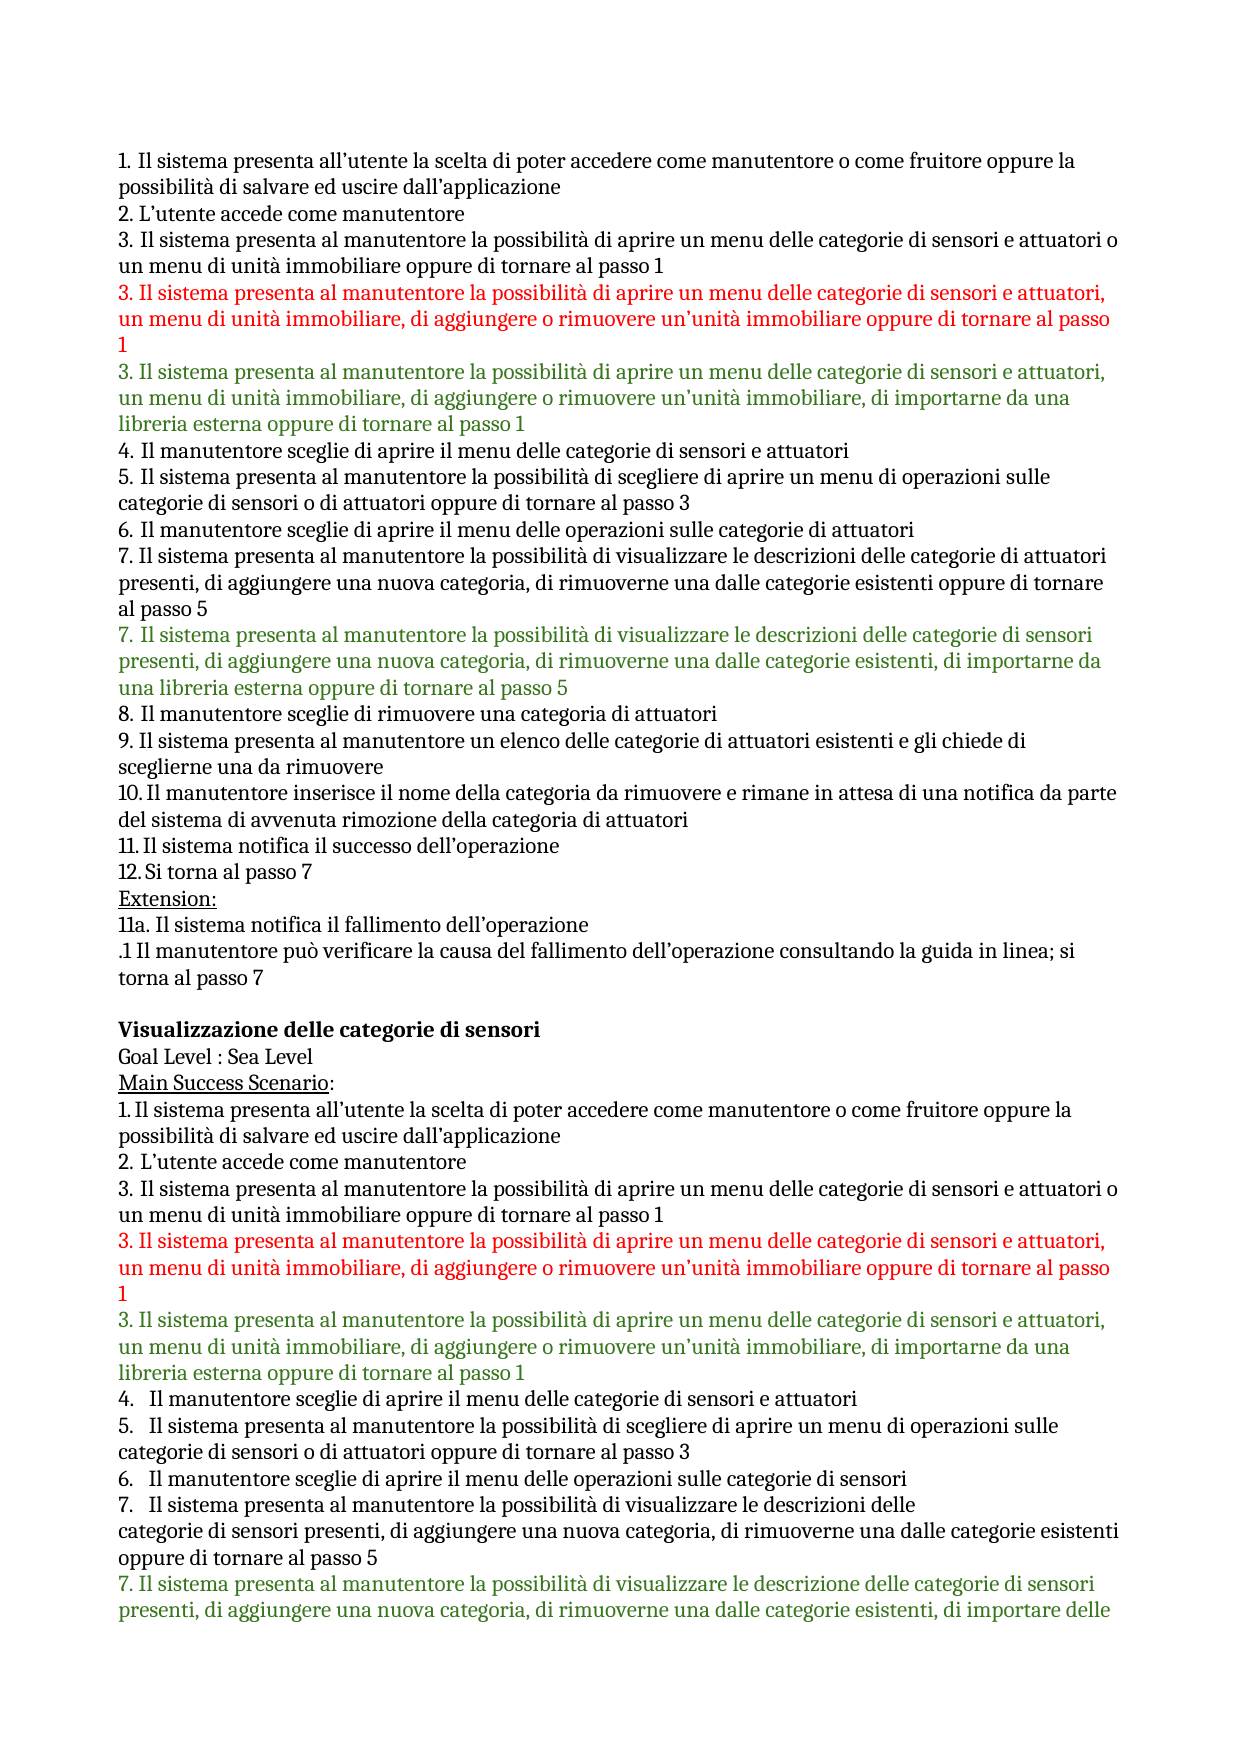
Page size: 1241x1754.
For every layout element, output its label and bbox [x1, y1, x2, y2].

text [118, 148, 1122, 991]
text [118, 1017, 1122, 1623]
